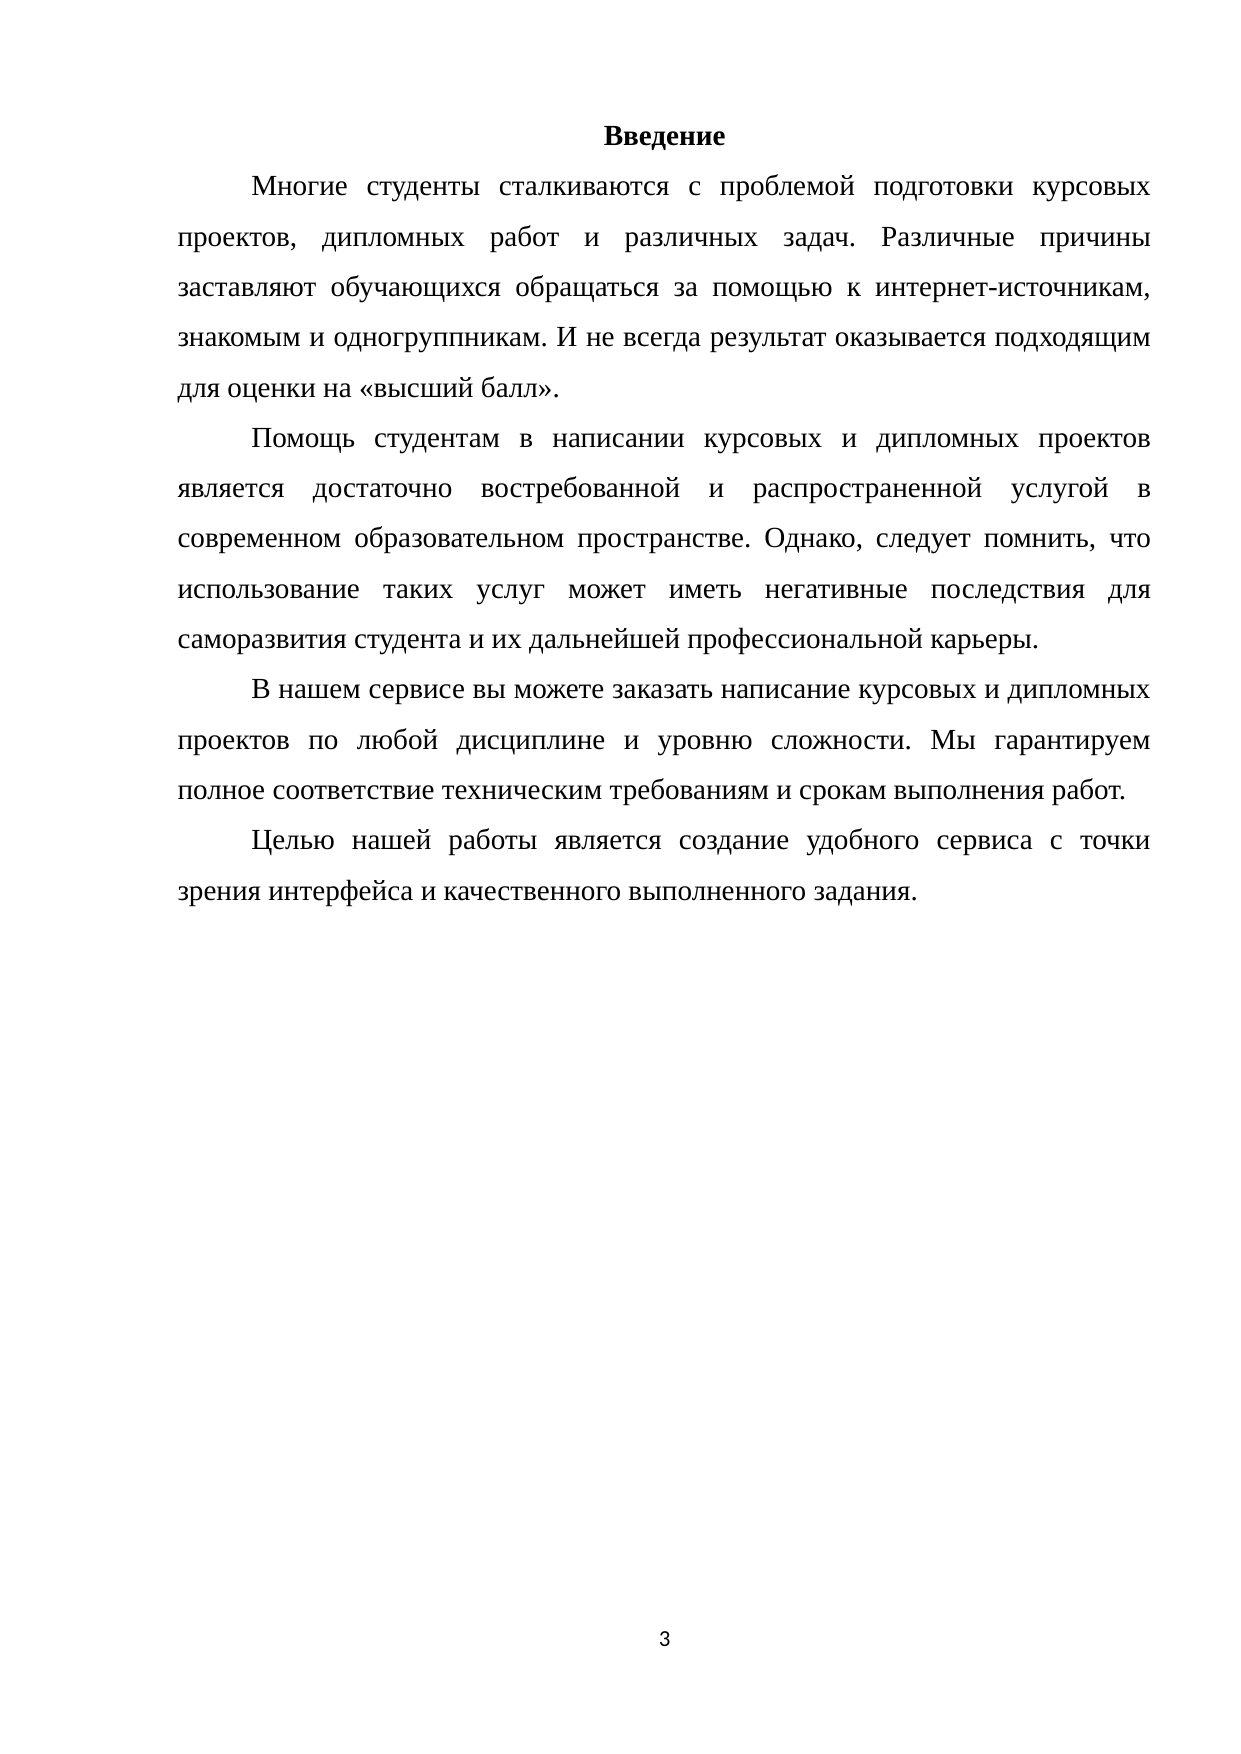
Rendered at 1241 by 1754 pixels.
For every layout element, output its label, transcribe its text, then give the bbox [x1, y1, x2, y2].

text Многие студенты сталкиваются с проблемой подготовки курсовых проектов, дипломных работ и различных задач. Различные причины заставляют обучающихся обращаться за помощью к интернет-источникам, знакомым и одногруппникам. И не всегда результат оказывается подходящим для оценки на «высший балл». [177, 168, 1152, 403]
text Целью нашей работы является создание удобного сервиса с точки зрения интерфейса и качественного выполненного задания. [177, 822, 1152, 906]
subtitle Введение [177, 118, 1152, 152]
text Помощь студентам в написании курсовых и дипломных проектов является достаточно востребованной и распространенной услугой в современном образовательном пространстве. Однако, следует помнить, что использование таких услуг может иметь негативные последствия для саморазвития студента и их дальнейшей профессиональной карьеры. [177, 420, 1152, 655]
text В нашем сервисе вы можете заказать написание курсовых и дипломных проектов по любой дисциплине и уровню сложности. Мы гарантируем полное соответствие техническим требованиям и срокам выполнения работ. [177, 672, 1152, 806]
